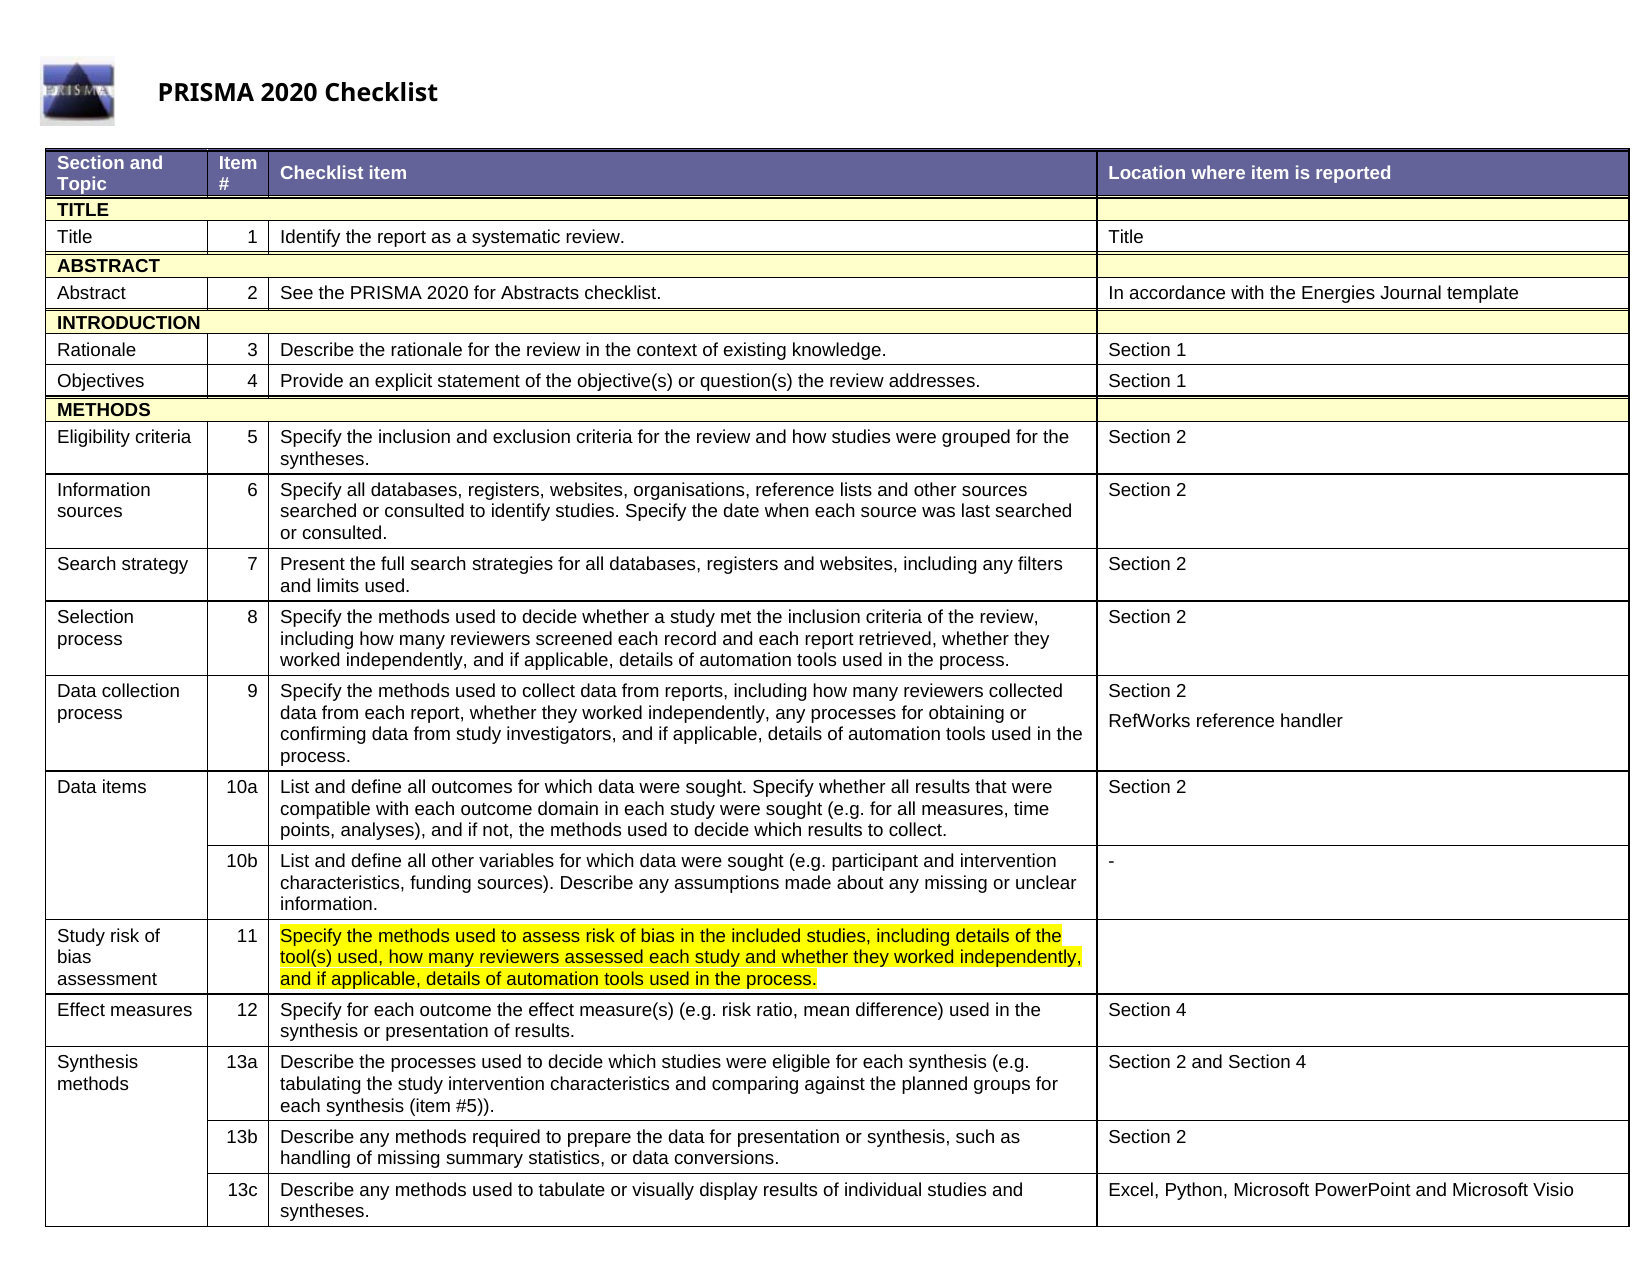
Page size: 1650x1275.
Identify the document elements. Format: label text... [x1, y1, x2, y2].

table_cell Specify for each outcome the effect measure(s) (e.g. risk ratio, mean difference) used in the synthesis or presentation of results. [269, 995, 1096, 1046]
table_cell 13b [208, 1121, 268, 1173]
table_cell 12 [208, 995, 268, 1046]
table_cell 4 [208, 365, 268, 395]
table_cell Section 1 [1098, 365, 1628, 395]
table_cell INTRODUCTION [46, 311, 1096, 333]
table_cell Section 2 [1098, 422, 1628, 473]
table_cell Section 2 [1098, 1121, 1628, 1173]
table_cell Title [1098, 221, 1628, 251]
table_cell Provide an explicit statement of the objective(s) or question(s) the review addresses. [269, 365, 1096, 395]
table_cell Section 4 [1098, 995, 1628, 1046]
table_header Item # [208, 152, 268, 195]
table_cell Synthesis methods [46, 1047, 207, 1226]
table_cell Identify the report as a systematic review. [269, 221, 1096, 251]
table_cell 5 [208, 422, 268, 473]
table_cell In accordance with the Energies Journal template [1098, 278, 1628, 308]
table_cell Describe the rationale for the review in the context of existing knowledge. [269, 334, 1096, 364]
table_cell 1 [208, 221, 268, 251]
table_cell TITLE [46, 199, 1096, 220]
table_cell Specify the inclusion and exclusion criteria for the review and how studies were grouped for the syntheses. [269, 422, 1096, 473]
table_cell List and define all outcomes for which data were sought. Specify whether all results that were compatible with each outcome domain in each study were sought (e.g. for all measures, time points, analyses), and if not, the methods used to decide which results to collect. [269, 772, 1096, 845]
table_cell Specify the methods used to collect data from reports, including how many reviewers collected data from each report, whether they worked independently, any processes for obtaining or confirming data from study investigators, and if applicable, details of automation tools used in the process. [269, 676, 1096, 770]
table_cell 3 [208, 334, 268, 364]
table_cell Study risk of bias assessment [46, 920, 207, 993]
table_cell Specify the methods used to decide whether a study met the inclusion criteria of the review, including how many reviewers screened each record and each report retrieved, whether they worked independently, and if applicable, details of automation tools used in the process. [269, 602, 1096, 674]
table_cell Section 2 [1098, 772, 1628, 845]
table_cell 10b [208, 846, 268, 919]
table_cell Excel, Python, Microsoft PowerPoint and Microsoft Visio [1098, 1174, 1628, 1226]
table_cell Specify all databases, registers, websites, organisations, reference lists and other sources searched or consulted to identify studies. Specify the date when each source was last searched or consulted. [269, 475, 1096, 548]
table_cell List and define all other variables for which data were sought (e.g. participant and intervention characteristics, funding sources). Describe any assumptions made about any missing or unclear information. [269, 846, 1096, 919]
table_cell Title [46, 221, 207, 251]
table_cell 13a [208, 1047, 268, 1120]
table_cell Present the full search strategies for all databases, registers and websites, including any filters and limits used. [269, 549, 1096, 600]
table_cell [1098, 199, 1628, 220]
table_cell 7 [208, 549, 268, 600]
table_cell Section 2 [1098, 475, 1628, 548]
table_cell 8 [208, 602, 268, 674]
table_cell Rationale [46, 334, 207, 364]
table_cell [1098, 311, 1628, 333]
table_cell Effect measures [46, 995, 207, 1046]
table_cell Data collection process [46, 676, 207, 770]
table_cell Abstract [46, 278, 207, 308]
table_cell Describe any methods required to prepare the data for presentation or synthesis, such as handling of missing summary statistics, or data conversions. [269, 1121, 1096, 1173]
table_cell Data items [46, 772, 207, 919]
table_cell - [1098, 846, 1628, 919]
table_header Section and Topic [46, 152, 207, 195]
table_cell Specify the methods used to assess risk of bias in the included studies, including details of the tool(s) used, how many reviewers assessed each study and whether they worked independently, and if applicable, details of automation tools used in the process. [269, 920, 1096, 993]
table_cell Describe the processes used to decide which studies were eligible for each synthesis (e.g. tabulating the study intervention characteristics and comparing against the planned groups for each synthesis (item #5)). [269, 1047, 1096, 1120]
table_cell Section 1 [1098, 334, 1628, 364]
table_cell 10a [208, 772, 268, 845]
table_cell Section 2 [1098, 602, 1628, 674]
table_cell Information sources [46, 475, 207, 548]
table_cell 13c [208, 1174, 268, 1226]
table_cell See the PRISMA 2020 for Abstracts checklist. [269, 278, 1096, 308]
table_cell Eligibility criteria [46, 422, 207, 473]
table_cell ABSTRACT [46, 255, 1096, 277]
table_cell 11 [208, 920, 268, 993]
table_cell Selection process [46, 602, 207, 674]
table_cell Section 2 RefWorks reference handler [1098, 676, 1628, 770]
table_cell [1098, 255, 1628, 277]
table_cell [1098, 920, 1628, 993]
table_cell Section 2 and Section 4 [1098, 1047, 1628, 1120]
table_cell 2 [208, 278, 268, 308]
picture [39, 56, 115, 126]
table_header Checklist item [269, 152, 1096, 195]
table_cell Search strategy [46, 549, 207, 600]
table_header Location where item is reported [1098, 152, 1628, 195]
table_cell 9 [208, 676, 268, 770]
table_cell METHODS [46, 399, 1096, 421]
table_cell 6 [208, 475, 268, 548]
table_cell [1098, 399, 1628, 421]
table_cell Objectives [46, 365, 207, 395]
table_cell Section 2 [1098, 549, 1628, 600]
table_cell Describe any methods used to tabulate or visually display results of individual studies and syntheses. [269, 1174, 1096, 1226]
